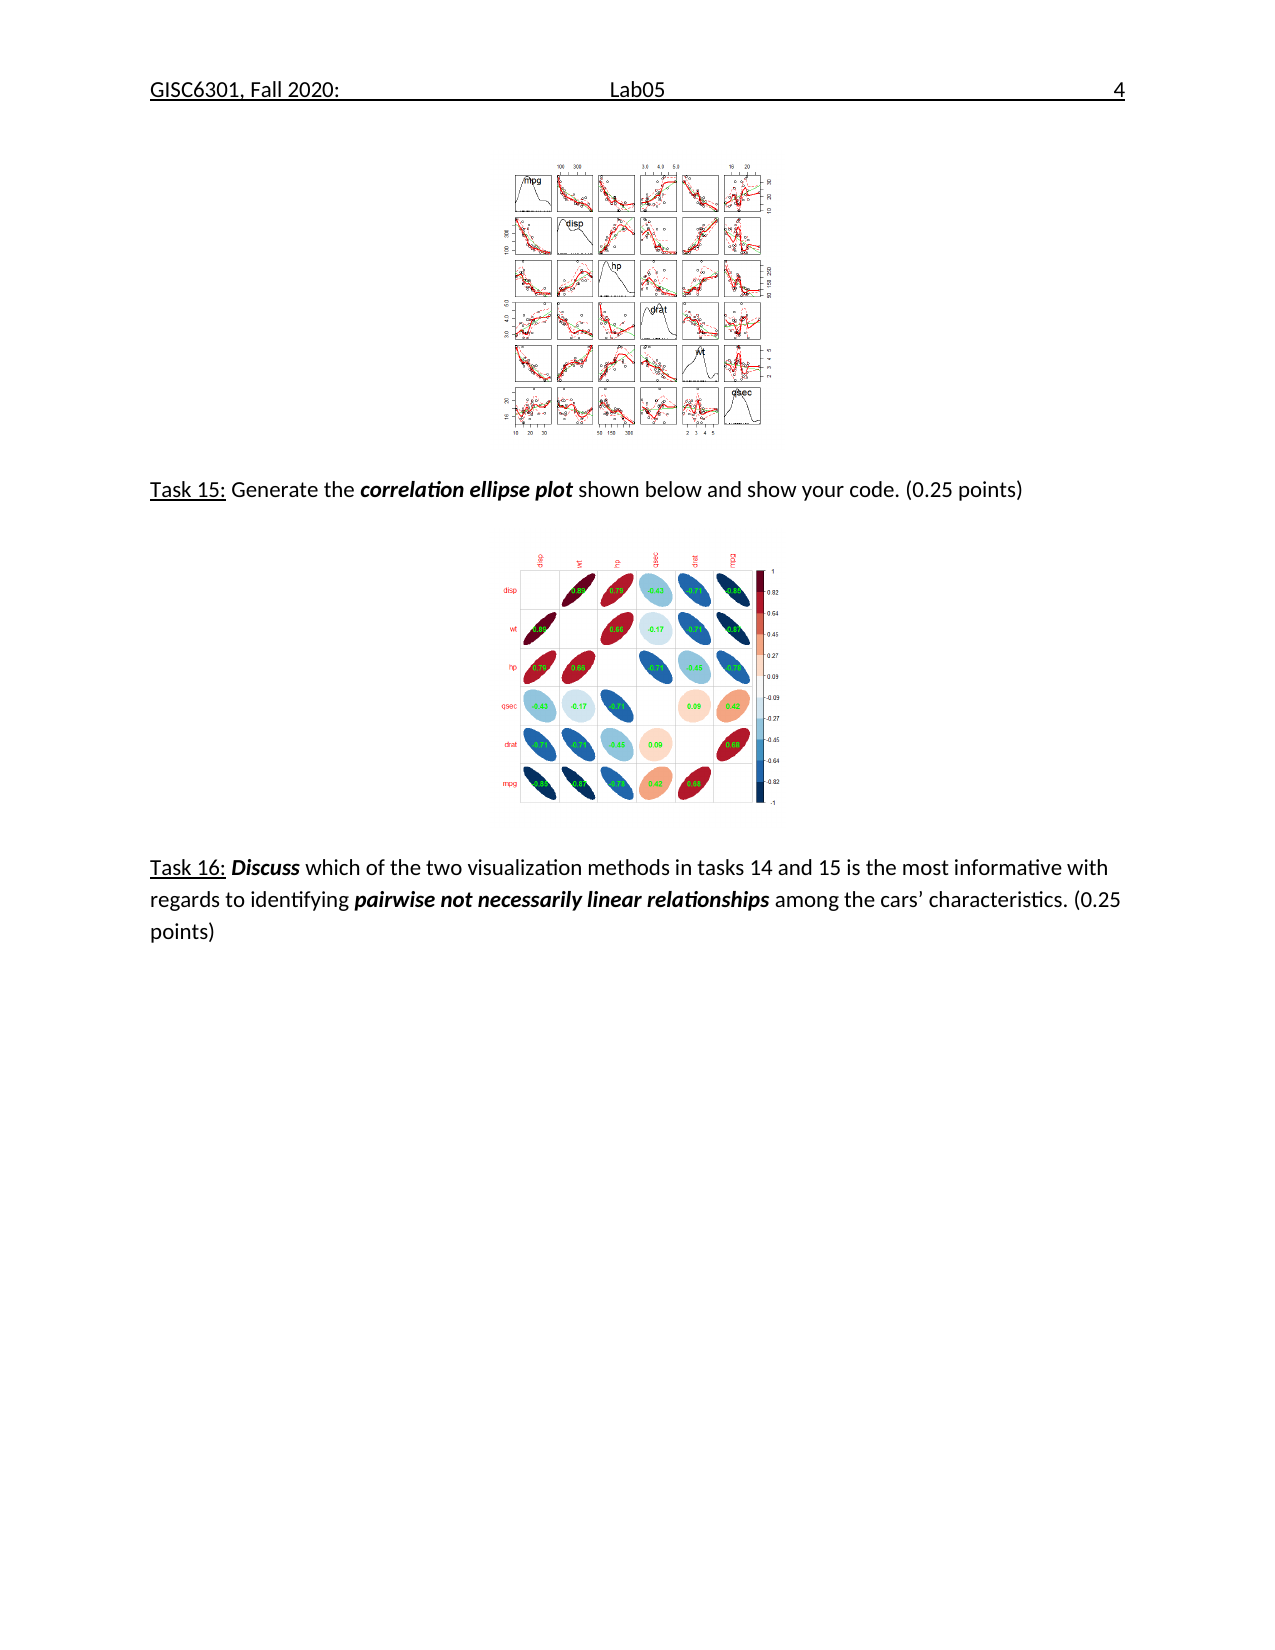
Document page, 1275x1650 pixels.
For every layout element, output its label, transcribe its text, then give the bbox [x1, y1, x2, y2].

text Task 16: Discuss which of the two visualization methods in tasks 14 and 15 is the most informative with regards to identifying pairwise not necessarily linear relationships among the cars’ characteristics. (0.25 points) [150, 853, 1125, 945]
picture [489, 150, 786, 450]
text Task 15: Generate the correlation ellipse plot shown below and show your code. (0.25 points) [150, 475, 1125, 503]
picture [489, 528, 787, 828]
